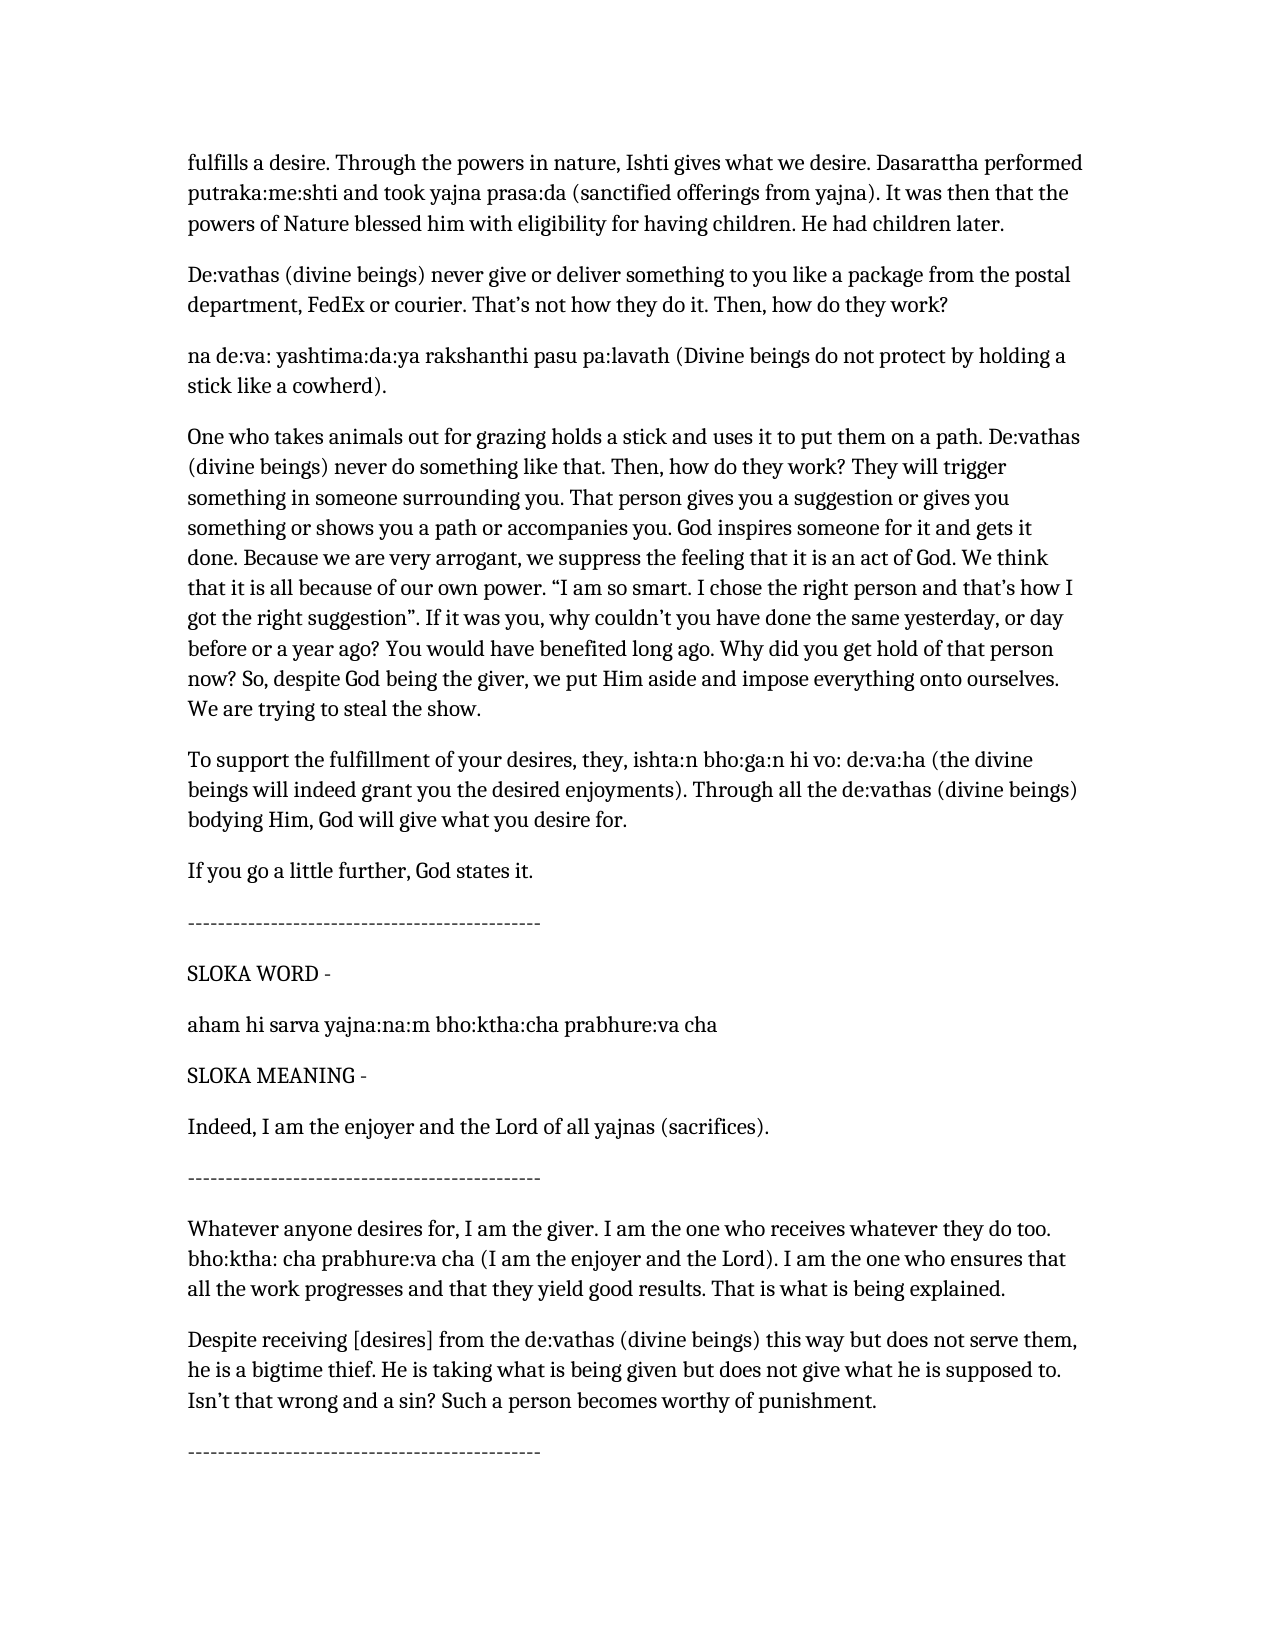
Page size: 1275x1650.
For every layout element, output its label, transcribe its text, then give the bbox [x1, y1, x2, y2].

text One who takes animals out for grazing holds a stick and uses it to put them on a path. De:vathas (divine beings) never do something like that. Then, how do they work? They will trigger something in someone surrounding you. That person gives you a suggestion or gives you something or shows you a path or accompanies you. God inspires someone for it and gets it done. Because we are very arrogant, we suppress the feeling that it is an act of God. We think that it is all because of our own power. “I am so smart. I chose the right person and that’s how I got the right suggestion”. If it was you, why couldn’t you have done the same yesterday, or day before or a year ago? You would have benefited long ago. Why did you get hold of that person now? So, despite God being the giver, we put Him aside and impose everything onto ourselves. We are trying to steal the show. [187, 424, 1087, 722]
text ----------------------------------------------- [187, 909, 1087, 936]
text ----------------------------------------------- [187, 1164, 1087, 1191]
text SLOKA WORD - [187, 960, 1087, 987]
text aham hi sarva yajna:na:m bho:ktha:cha prabhure:va cha [187, 1011, 1087, 1038]
text If you go a little further, God states it. [187, 858, 1087, 885]
text Whatever anyone desires for, I am the giver. I am the one who receives whatever they do too. bho:ktha: cha prabhure:va cha (I am the enjoyer and the Lord). I am the one who ensures that all the work progresses and that they yield good results. That is what is being explained. [187, 1216, 1087, 1302]
text De:vathas (divine beings) never give or deliver something to you like a package from the postal department, FedEx or courier. That’s not how they do it. Then, how do they work? [187, 261, 1087, 318]
text SLOKA MEANING - [187, 1062, 1087, 1089]
text Indeed, I am the enjoyer and the Lord of all yajnas (sacrifices). [187, 1113, 1087, 1140]
text Despite receiving [desires] from the de:vathas (divine beings) this way but does not serve them, he is a bigtime thief. He is taking what is being given but does not give what he is supposed to. Isn’t that wrong and a sin? Such a person becomes worthy of punishment. [187, 1327, 1087, 1414]
text na de:va: yashtima:da:ya rakshanthi pasu pa:lavath (Divine beings do not protect by holding a stick like a cowherd). [187, 343, 1087, 399]
text To support the fulfillment of your desires, they, ishta:n bho:ga:n hi vo: de:va:ha (the divine beings will indeed grant you the desired enjoyments). Through all the de:vathas (divine beings) bodying Him, God will give what you desire for. [187, 747, 1087, 834]
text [187, 150, 1087, 237]
text ----------------------------------------------- [187, 1438, 1087, 1465]
